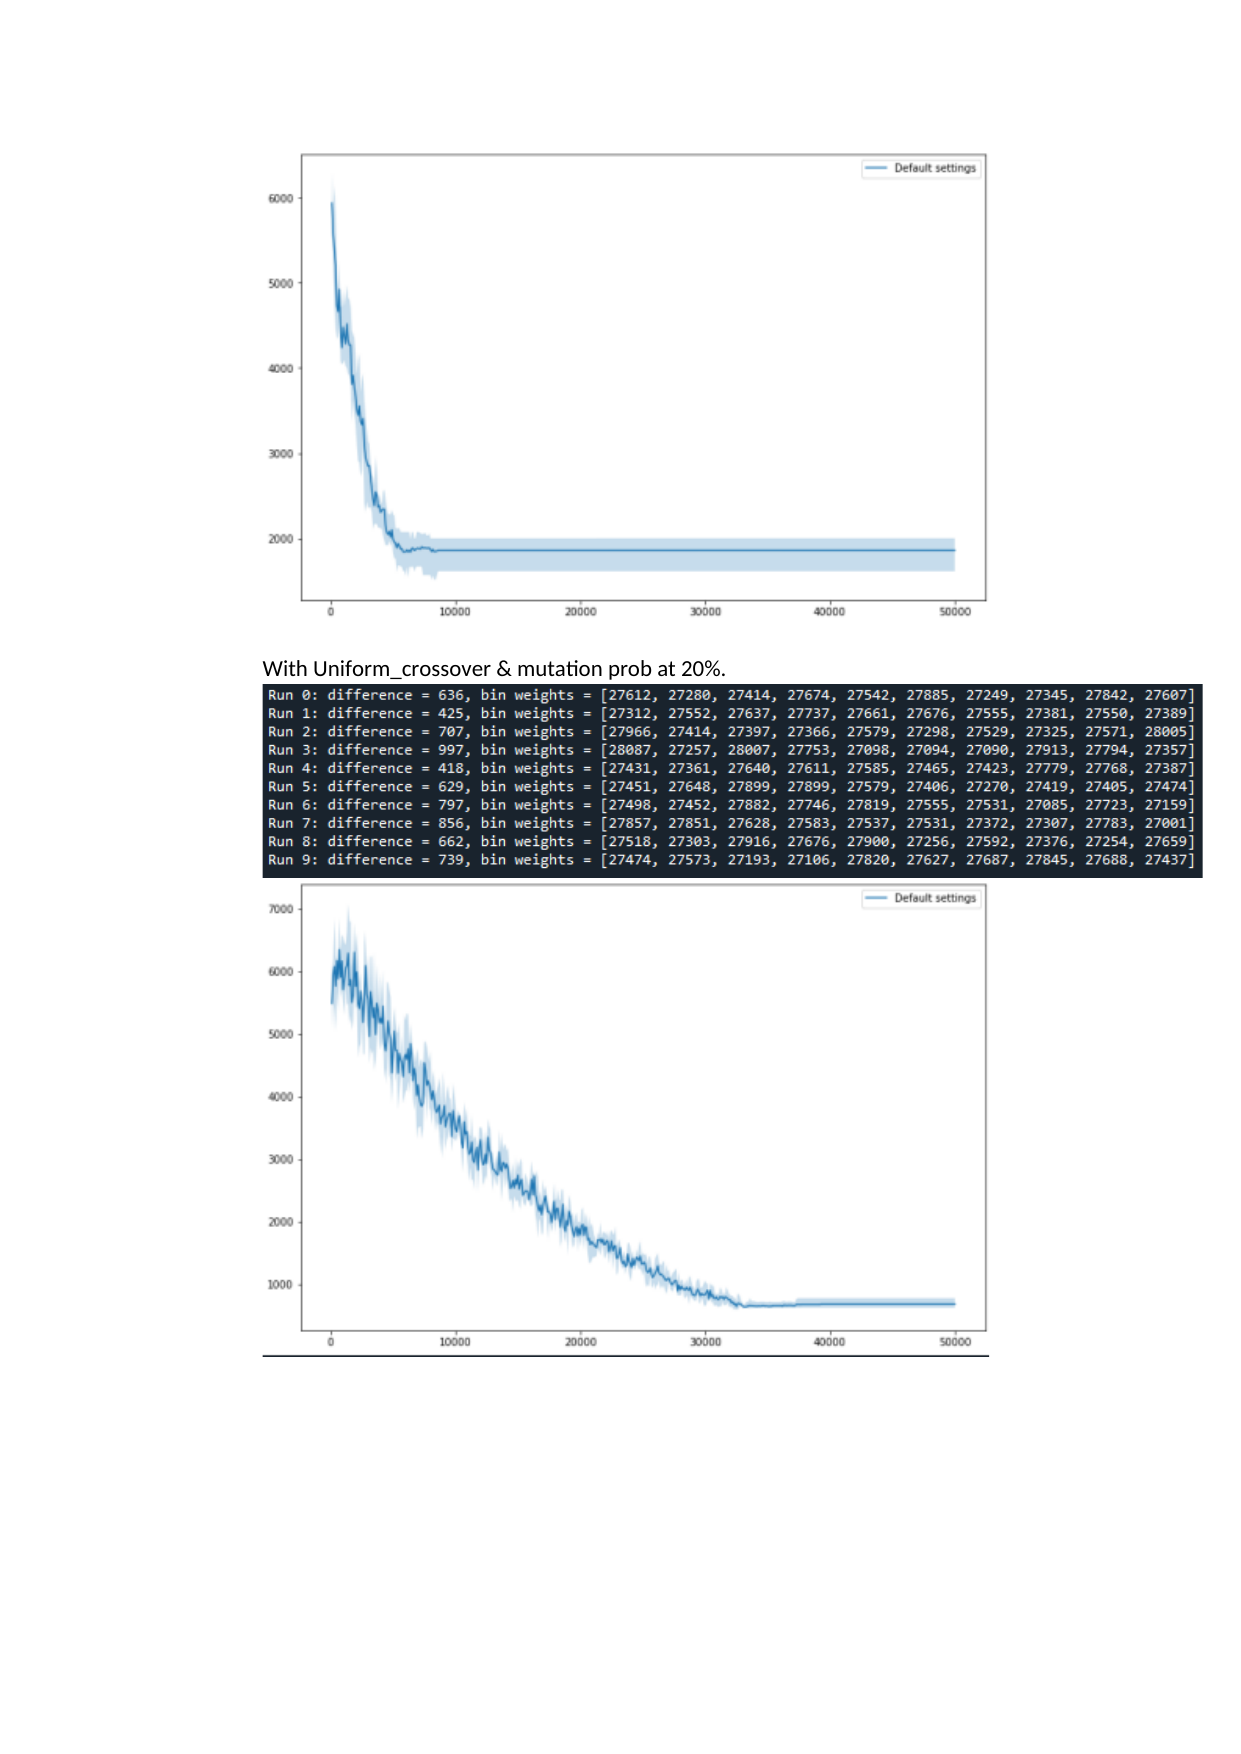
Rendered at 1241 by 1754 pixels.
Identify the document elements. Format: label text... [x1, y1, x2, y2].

picture [262, 880, 990, 1357]
picture [262, 150, 993, 622]
picture [262, 684, 1203, 878]
list With Uniform_crossover & mutation prob at 20%. [262, 654, 1090, 682]
